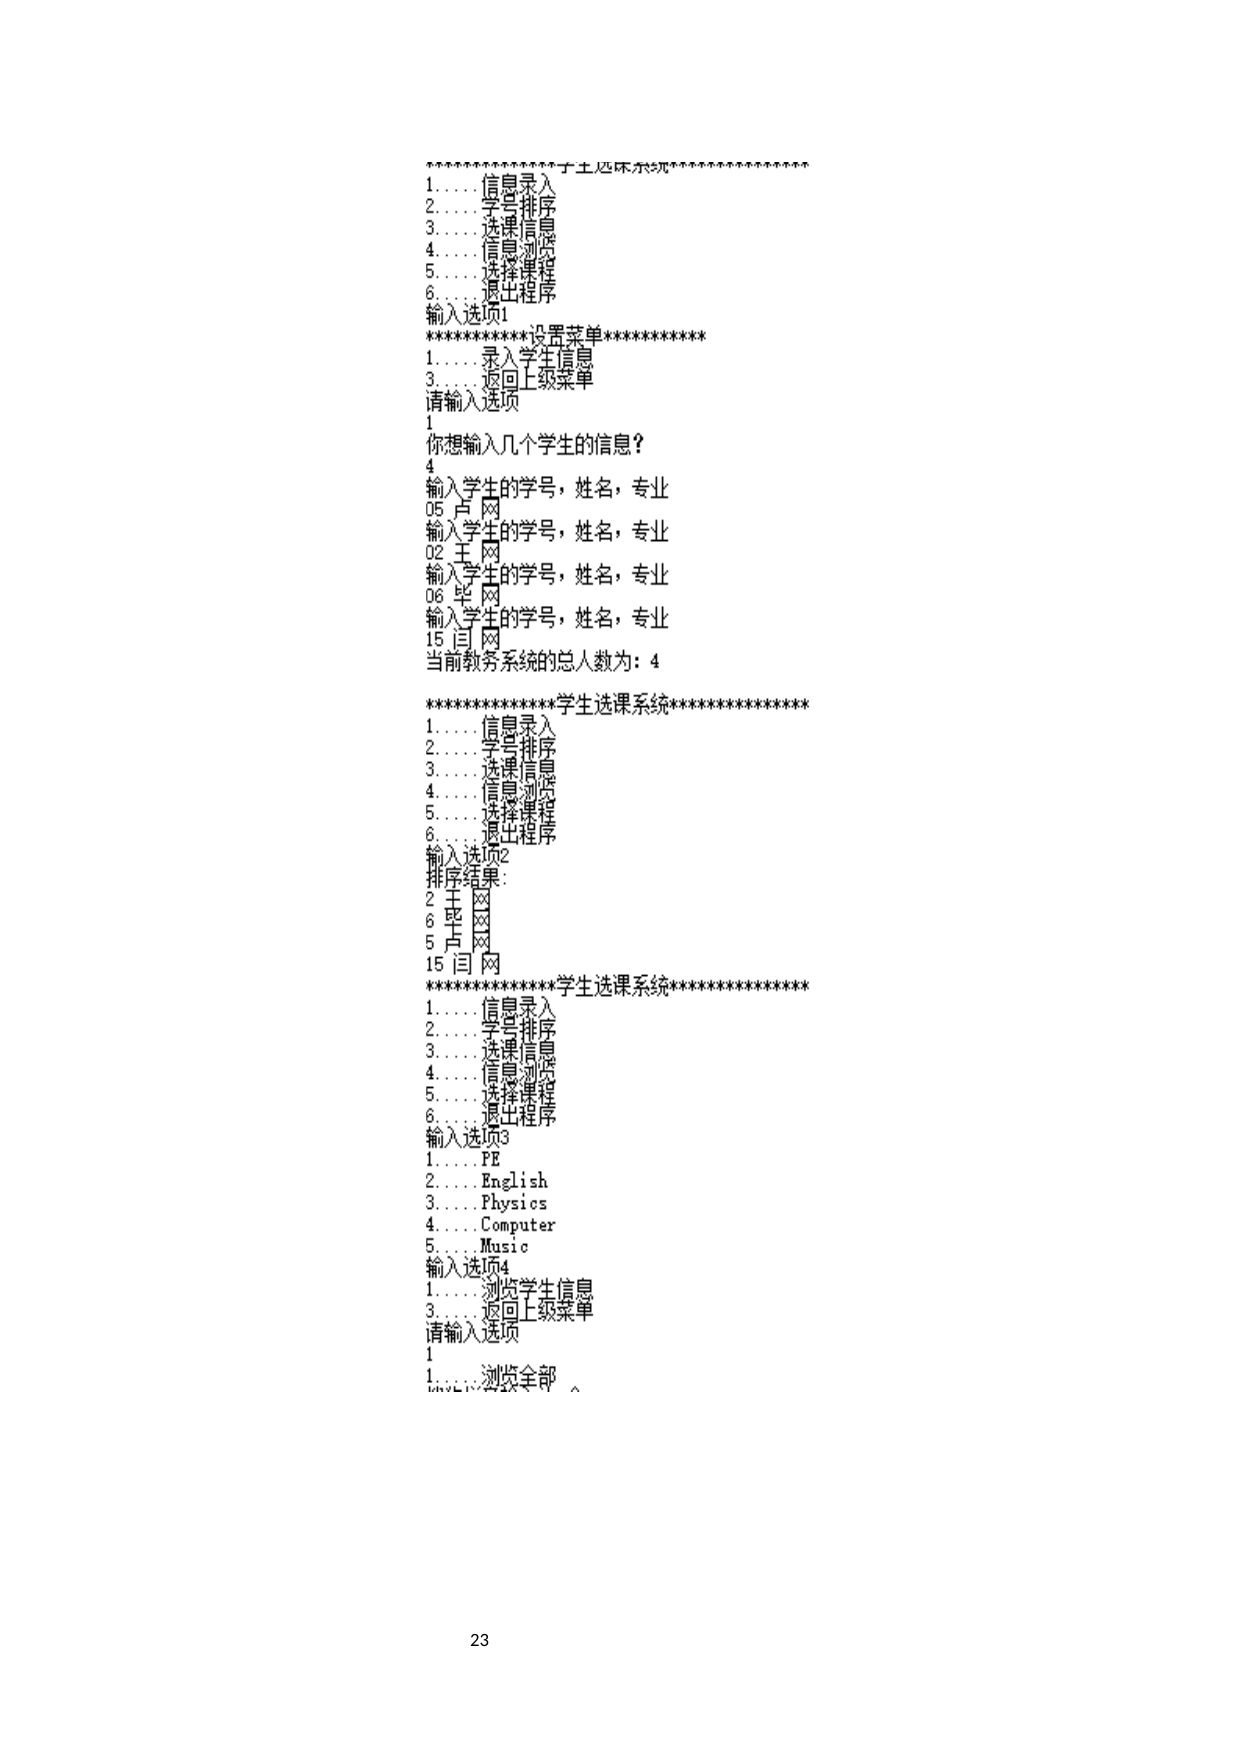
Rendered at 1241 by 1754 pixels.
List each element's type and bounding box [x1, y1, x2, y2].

picture [426, 162, 1053, 1392]
